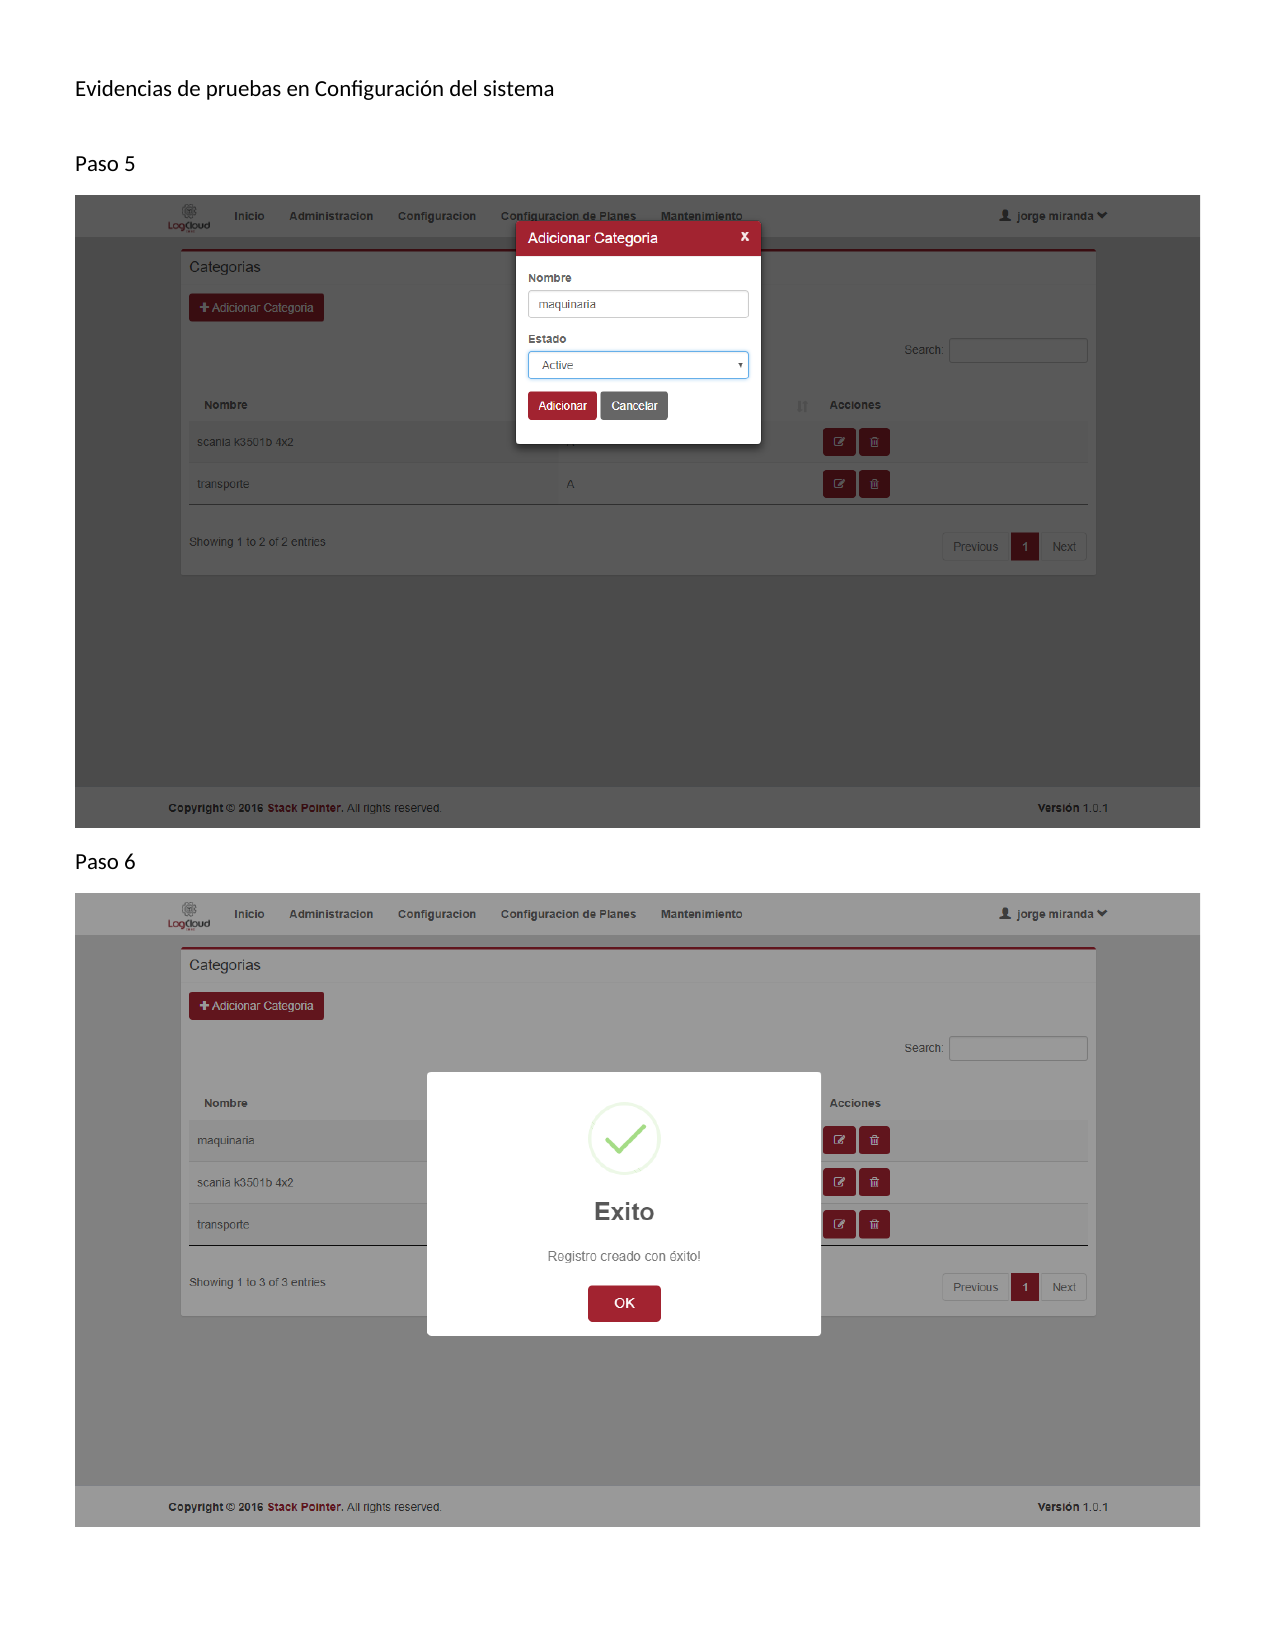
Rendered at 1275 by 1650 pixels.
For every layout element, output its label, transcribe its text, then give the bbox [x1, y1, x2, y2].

text Paso 5 [75, 149, 1200, 177]
text Paso 6 [75, 847, 1200, 875]
picture [75, 195, 1200, 828]
picture [75, 893, 1200, 1527]
